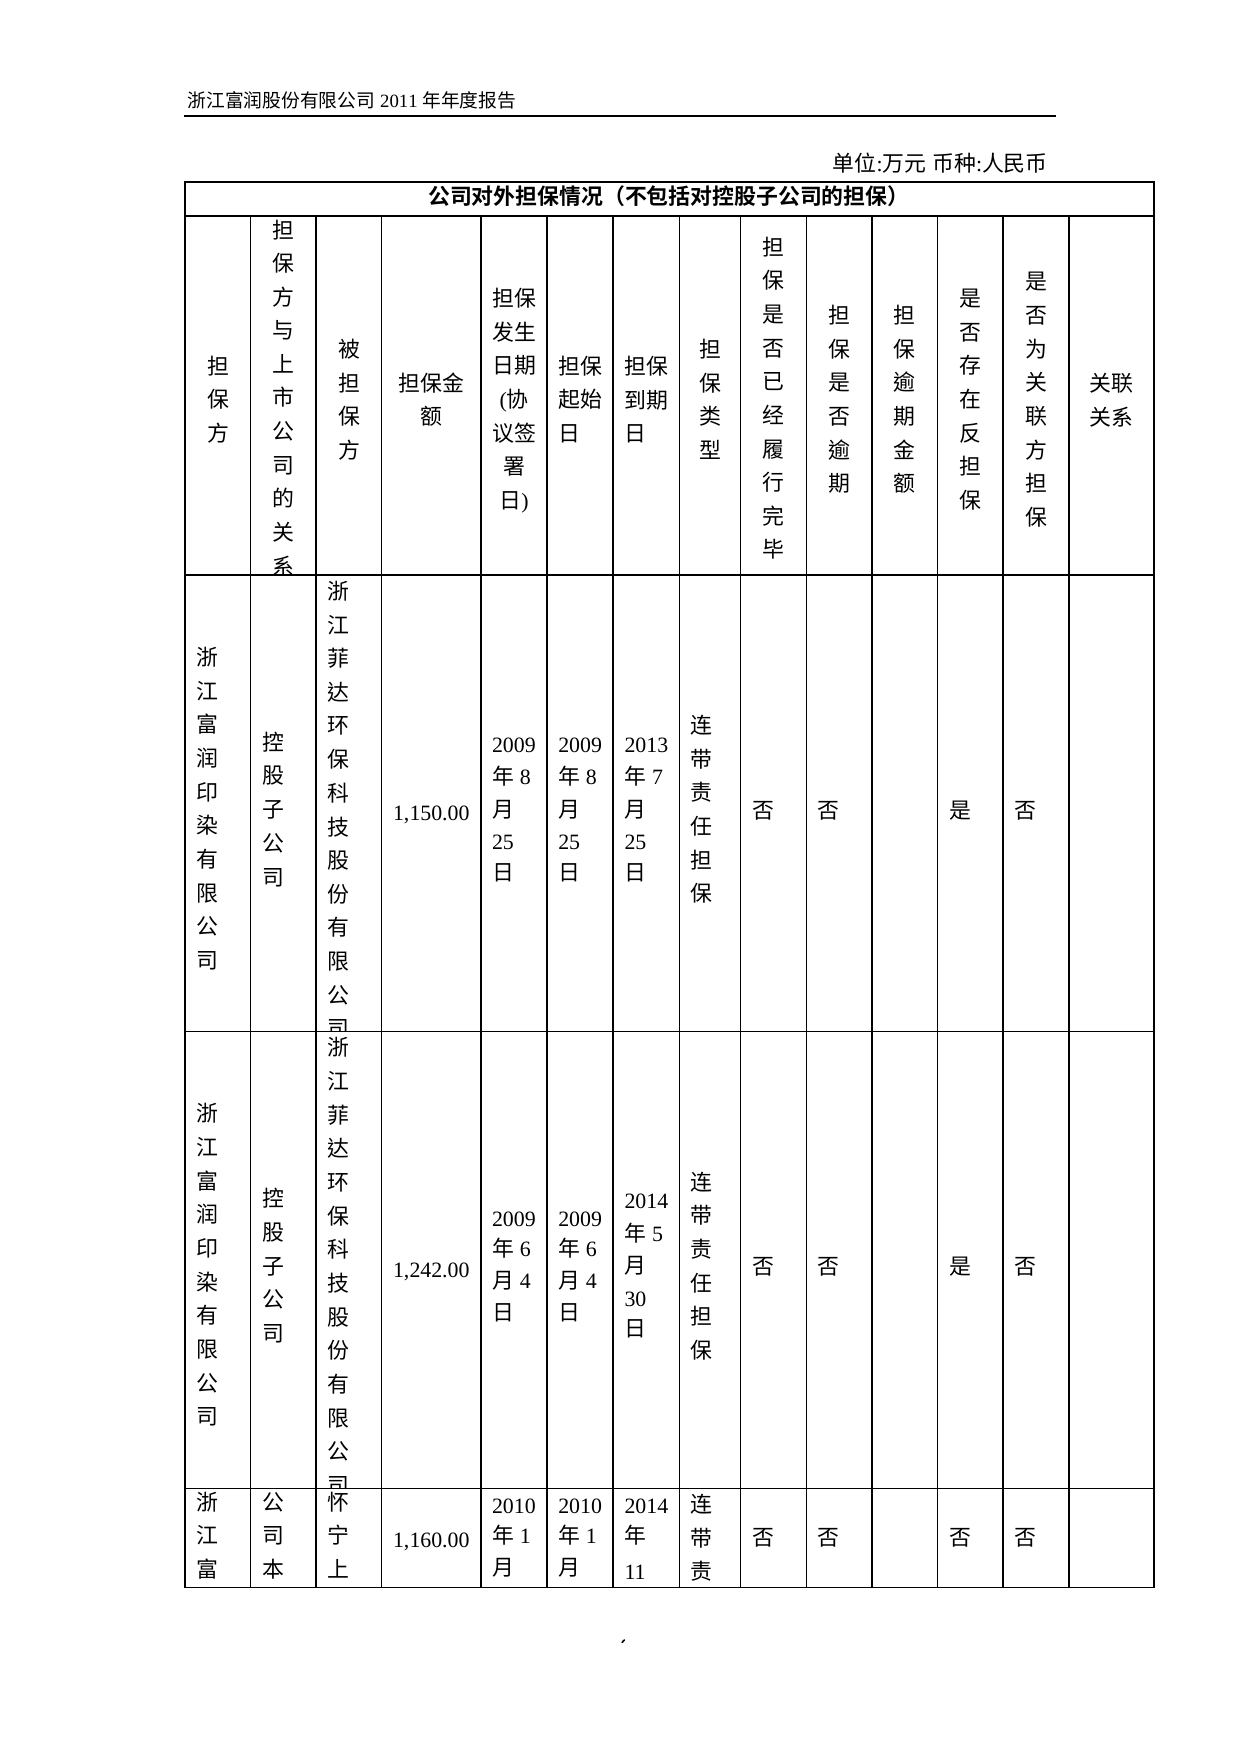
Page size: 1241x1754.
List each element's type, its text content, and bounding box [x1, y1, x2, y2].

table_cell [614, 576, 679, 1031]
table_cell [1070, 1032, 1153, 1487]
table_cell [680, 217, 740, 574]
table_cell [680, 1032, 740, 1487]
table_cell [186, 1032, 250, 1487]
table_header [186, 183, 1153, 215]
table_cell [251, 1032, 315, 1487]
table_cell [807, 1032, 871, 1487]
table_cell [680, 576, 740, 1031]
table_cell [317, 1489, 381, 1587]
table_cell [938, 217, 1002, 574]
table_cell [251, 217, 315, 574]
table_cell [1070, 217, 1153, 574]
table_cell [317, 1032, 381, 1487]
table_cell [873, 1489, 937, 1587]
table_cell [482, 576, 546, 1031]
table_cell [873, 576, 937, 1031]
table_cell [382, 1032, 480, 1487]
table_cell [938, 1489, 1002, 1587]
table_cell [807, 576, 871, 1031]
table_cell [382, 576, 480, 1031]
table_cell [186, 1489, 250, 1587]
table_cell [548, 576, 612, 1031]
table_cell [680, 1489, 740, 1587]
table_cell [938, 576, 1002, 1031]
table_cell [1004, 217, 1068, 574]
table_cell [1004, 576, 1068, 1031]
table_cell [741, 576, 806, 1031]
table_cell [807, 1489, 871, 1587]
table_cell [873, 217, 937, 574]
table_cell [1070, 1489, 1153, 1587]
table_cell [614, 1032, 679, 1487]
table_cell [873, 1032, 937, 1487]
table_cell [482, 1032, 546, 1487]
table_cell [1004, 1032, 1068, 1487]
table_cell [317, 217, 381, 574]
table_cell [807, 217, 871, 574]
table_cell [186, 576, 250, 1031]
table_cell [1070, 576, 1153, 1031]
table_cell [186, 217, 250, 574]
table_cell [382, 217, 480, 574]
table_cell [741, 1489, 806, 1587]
text 单位:万元 币种:人民币 [833, 148, 1065, 177]
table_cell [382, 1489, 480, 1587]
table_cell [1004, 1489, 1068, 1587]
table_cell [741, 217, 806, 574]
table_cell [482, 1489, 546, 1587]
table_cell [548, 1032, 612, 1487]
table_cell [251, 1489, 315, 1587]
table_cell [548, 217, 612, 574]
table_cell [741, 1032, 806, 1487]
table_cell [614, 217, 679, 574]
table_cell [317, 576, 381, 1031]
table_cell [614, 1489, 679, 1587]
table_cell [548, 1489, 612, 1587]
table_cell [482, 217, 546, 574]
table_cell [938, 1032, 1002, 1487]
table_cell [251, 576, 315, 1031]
